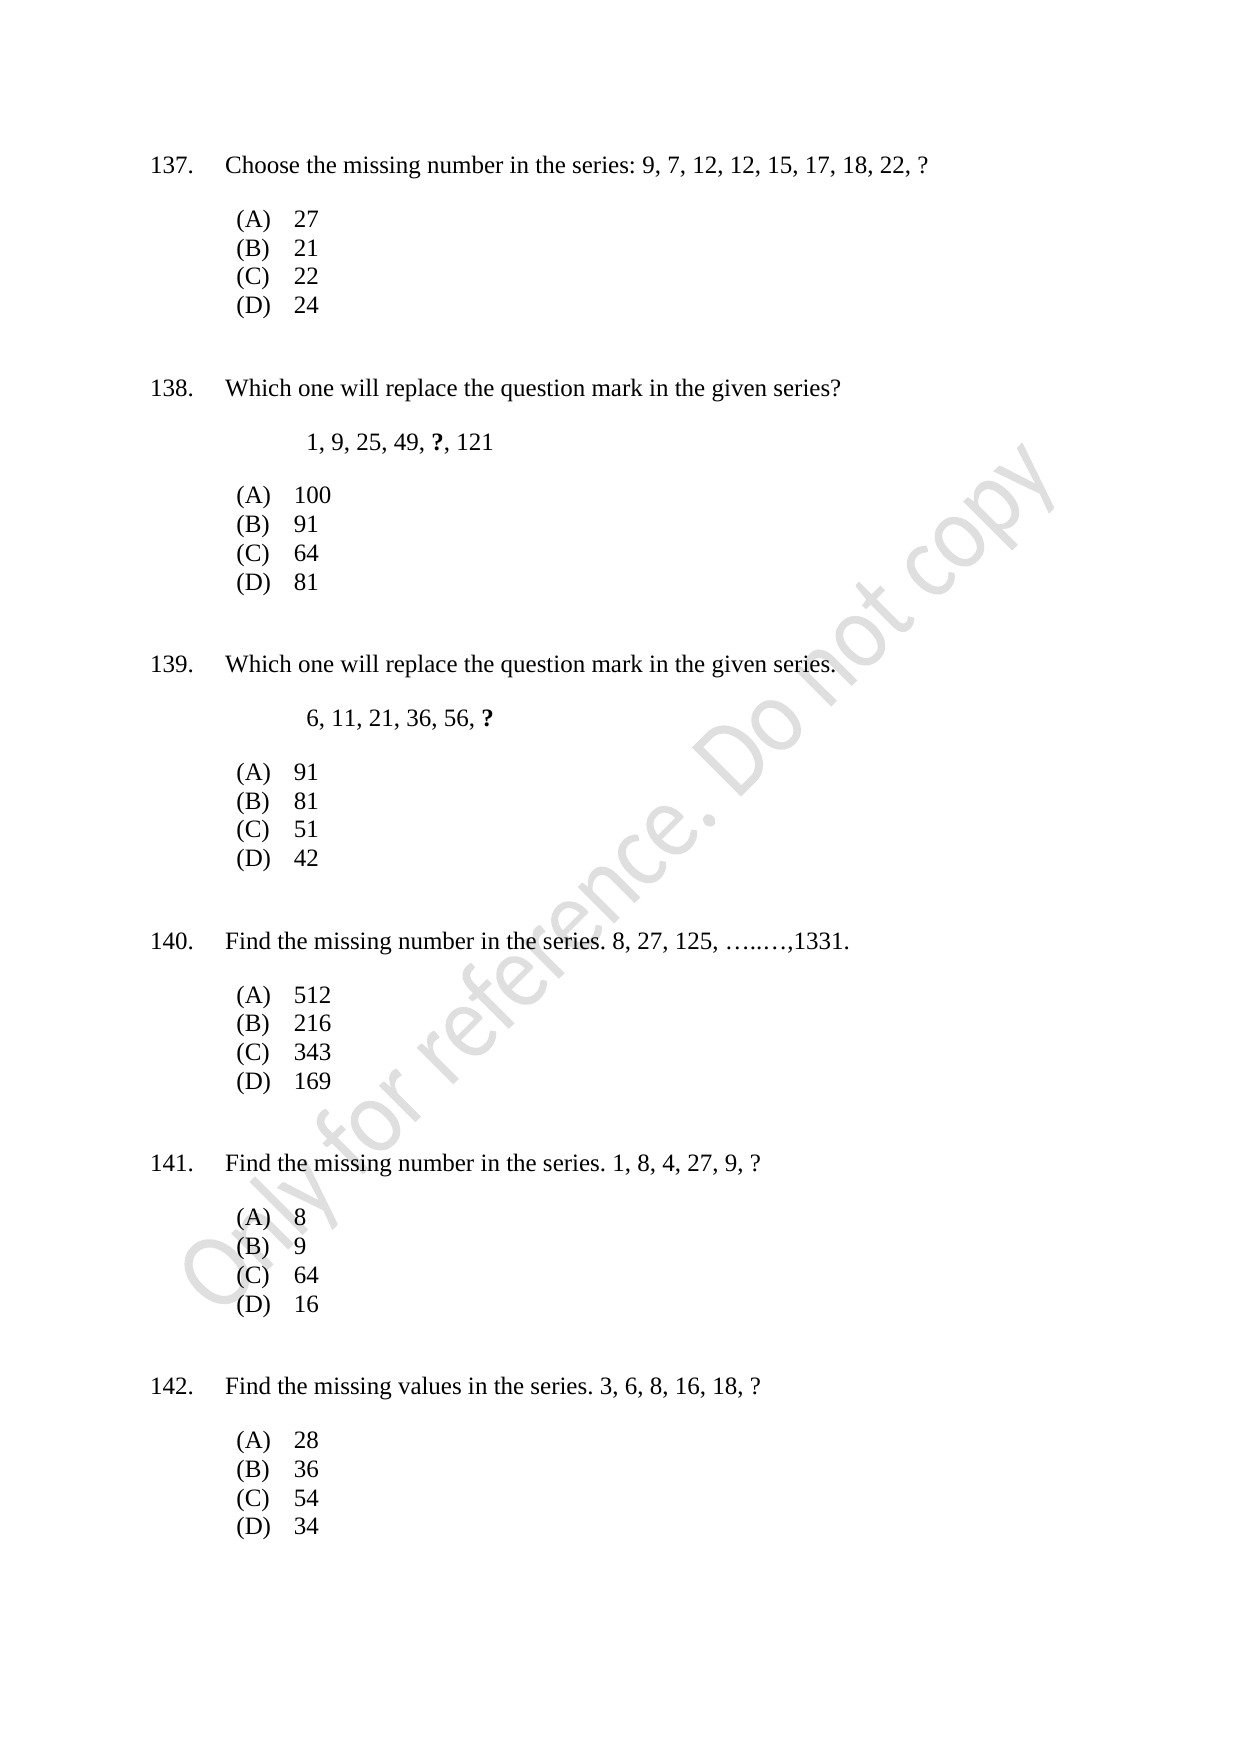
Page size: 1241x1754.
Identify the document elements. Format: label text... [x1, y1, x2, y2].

table_cell (D) [225, 1289, 282, 1317]
text 142. Find the missing values in the series. 3, 6, 8, 16, 18, ? [150, 1371, 1090, 1400]
table_cell 36 [282, 1454, 1102, 1483]
table_cell 216 [282, 1009, 1102, 1037]
table_cell 54 [282, 1483, 1102, 1511]
table_header 91 [282, 757, 1102, 786]
table_cell (C) [225, 261, 282, 290]
table_cell (C) [225, 1483, 282, 1511]
table_cell 24 [282, 290, 1102, 319]
table_cell (C) [225, 1037, 282, 1066]
table_cell (D) [225, 1066, 282, 1095]
table_cell 91 [282, 509, 1102, 538]
table_cell 343 [282, 1037, 1102, 1066]
text 139. Which one will replace the question mark in the given series. [150, 649, 1090, 678]
text 137. Choose the missing number in the series: 9, 7, 12, 12, 15, 17, 18, 22, ? [150, 150, 1090, 179]
table_cell 42 [282, 843, 1102, 872]
table_cell (C) [225, 815, 282, 843]
table_cell 64 [282, 1260, 1102, 1289]
table_header 28 [282, 1425, 1102, 1454]
text 141. Find the missing number in the series. 1, 8, 4, 27, 9, ? [150, 1148, 1090, 1177]
table_cell 22 [282, 261, 1102, 290]
table_cell (B) [225, 509, 282, 538]
table_header 100 [282, 480, 1102, 509]
table_cell (C) [225, 538, 282, 567]
table_cell (B) [225, 786, 282, 814]
table_cell (C) [225, 1260, 282, 1289]
table_cell 21 [282, 233, 1102, 261]
table_header 27 [282, 204, 1102, 233]
table_cell 81 [282, 786, 1102, 814]
table_cell (D) [225, 567, 282, 595]
table_header 512 [282, 980, 1102, 1008]
table_header 8 [282, 1203, 1102, 1231]
table_cell 9 [282, 1231, 1102, 1260]
table_header (A) [225, 980, 282, 1008]
table_cell (B) [225, 1454, 282, 1483]
table_cell (B) [225, 233, 282, 261]
table_header (A) [225, 1203, 282, 1231]
text 1, 9, 25, 49, ?, 121 [225, 427, 1090, 455]
table_cell 64 [282, 538, 1102, 567]
table_cell 169 [282, 1066, 1102, 1095]
table_cell (D) [225, 290, 282, 319]
text 138. Which one will replace the question mark in the given series? [150, 373, 1090, 401]
text 6, 11, 21, 36, 56, ? [225, 703, 1090, 732]
table_cell 34 [282, 1511, 1102, 1540]
text 140. Find the missing number in the series. 8, 27, 125, …..…,1331. [150, 926, 1090, 954]
table_cell 81 [282, 567, 1102, 595]
table_cell (B) [225, 1009, 282, 1037]
table_cell (B) [225, 1231, 282, 1260]
table_cell (D) [225, 843, 282, 872]
table_cell (D) [225, 1511, 282, 1540]
table_header (A) [225, 757, 282, 786]
table_header (A) [225, 1425, 282, 1454]
table_header (A) [225, 480, 282, 509]
table_cell 51 [282, 815, 1102, 843]
table_header (A) [225, 204, 282, 233]
table_cell 16 [282, 1289, 1102, 1317]
